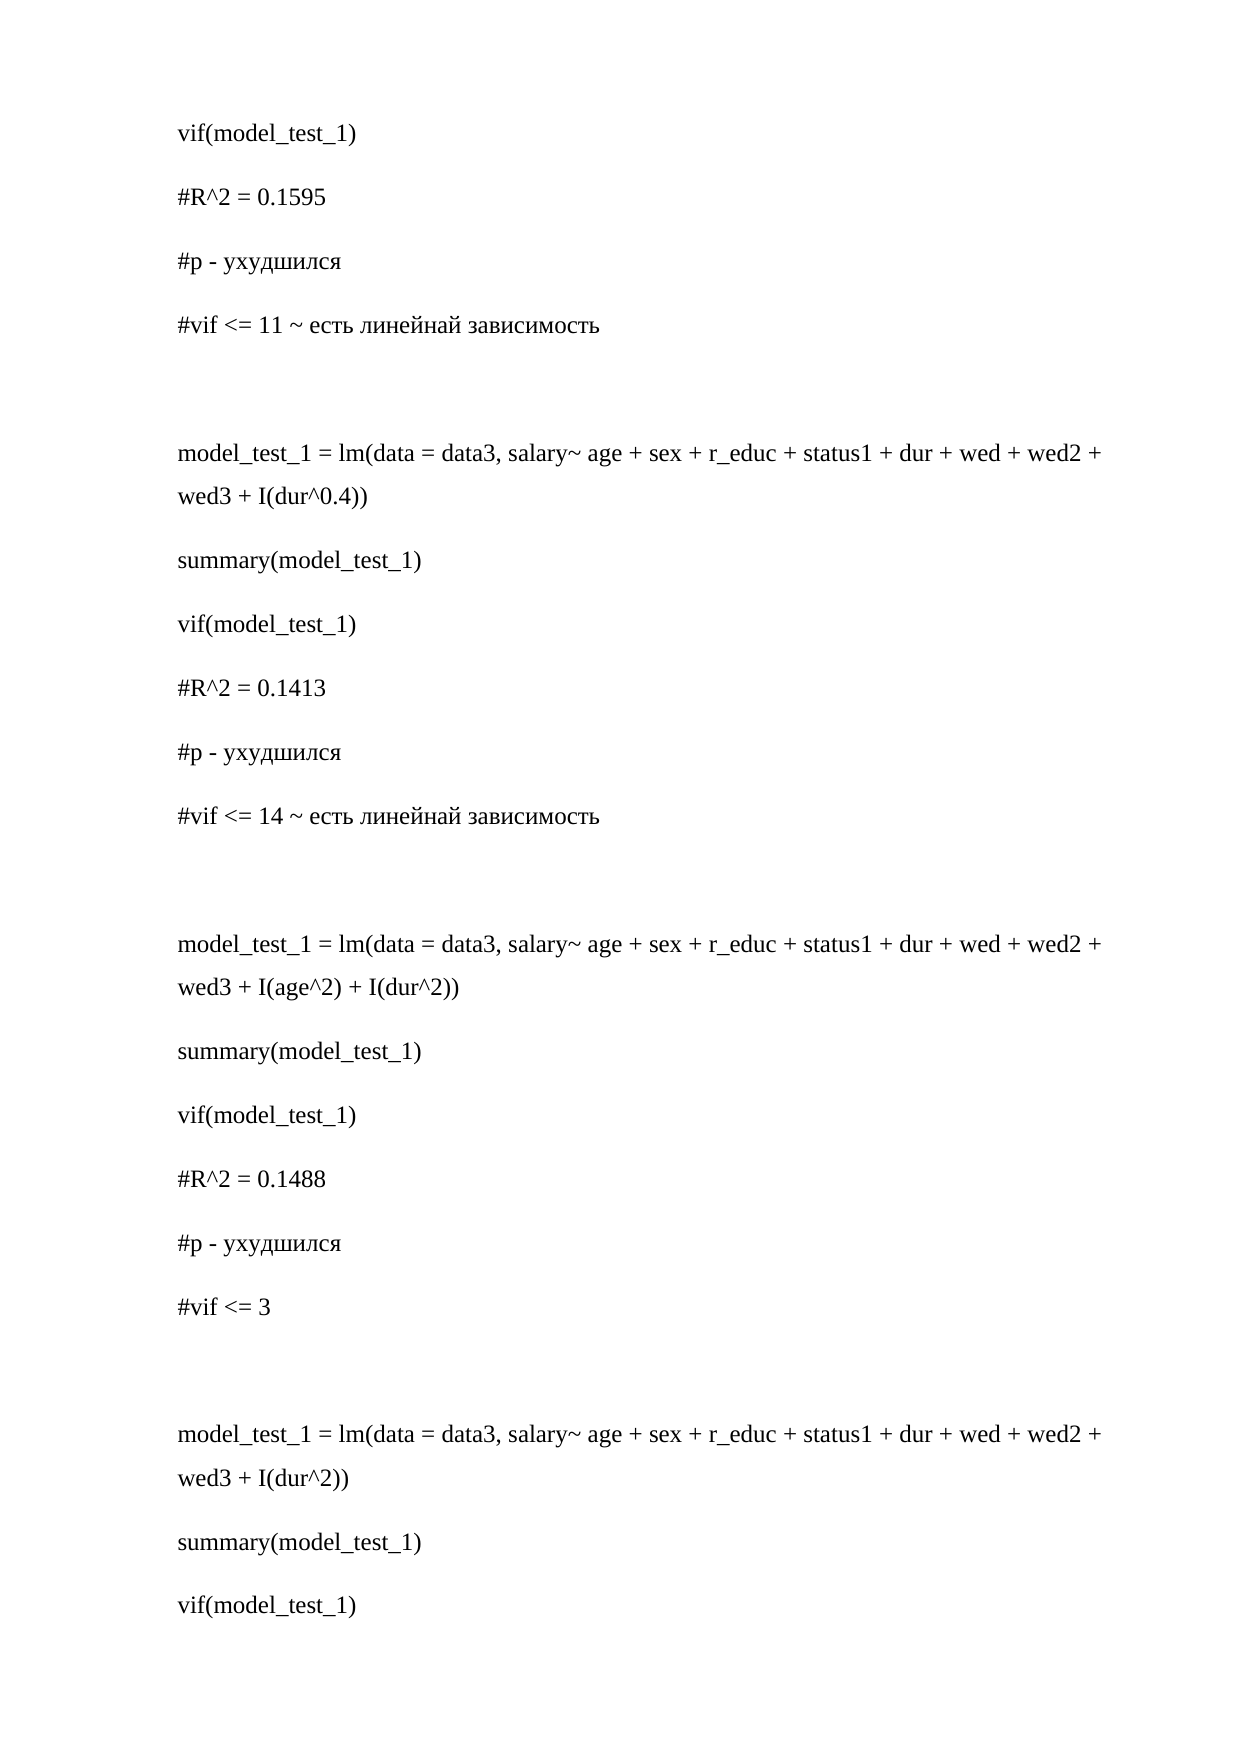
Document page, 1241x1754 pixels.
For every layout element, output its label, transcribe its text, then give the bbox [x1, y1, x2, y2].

text vif(model_test_1) [177, 1100, 1152, 1128]
text #R^2 = 0.1595 [177, 182, 1152, 211]
text vif(model_test_1) [177, 118, 1152, 147]
text #R^2 = 0.1413 [177, 673, 1152, 702]
text #vif <= 3 [177, 1292, 1152, 1320]
text summary(model_test_1) [177, 545, 1152, 574]
text #R^2 = 0.1488 [177, 1164, 1152, 1192]
text vif(model_test_1) [177, 1591, 1152, 1619]
text model_test_1 = lm(data = data3, salary~ age + sex + r_educ + status1 + dur + wed + wed2 + wed3 + I(dur^2)) [177, 1419, 1152, 1491]
text model_test_1 = lm(data = data3, salary~ age + sex + r_educ + status1 + dur + wed + wed2 + wed3 + I(dur^0.4)) [177, 438, 1152, 510]
text #vif <= 14 ~ есть линейнай зависимость [177, 801, 1152, 829]
text vif(model_test_1) [177, 609, 1152, 638]
text #р - ухудшился [177, 737, 1152, 766]
text model_test_1 = lm(data = data3, salary~ age + sex + r_educ + status1 + dur + wed + wed2 + wed3 + I(age^2) + I(dur^2)) [177, 929, 1152, 1001]
text #р - ухудшился [177, 1228, 1152, 1256]
text #р - ухудшился [177, 246, 1152, 275]
text summary(model_test_1) [177, 1527, 1152, 1555]
text #vif <= 11 ~ есть линейнай зависимость [177, 310, 1152, 339]
text summary(model_test_1) [177, 1036, 1152, 1064]
